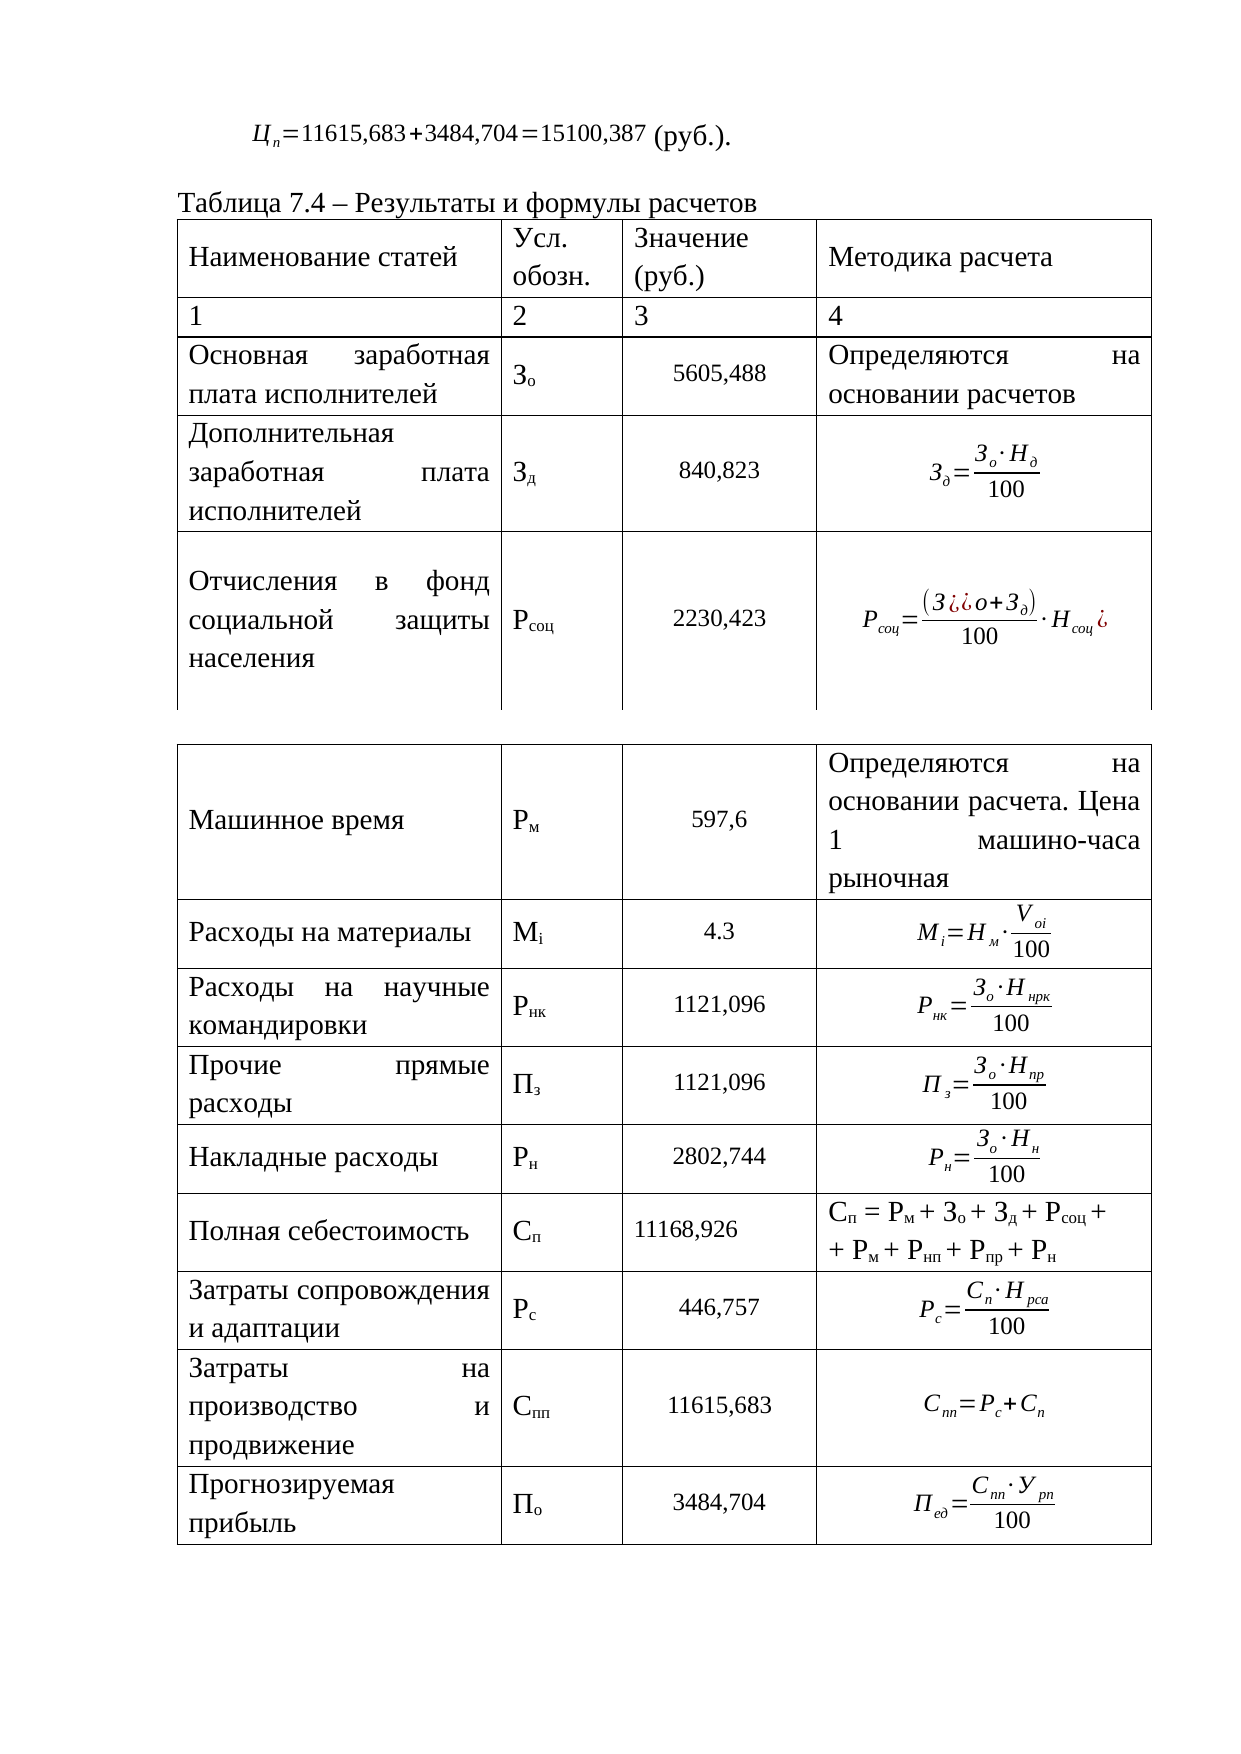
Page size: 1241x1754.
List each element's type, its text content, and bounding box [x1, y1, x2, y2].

table_cell [623, 416, 816, 531]
table_cell Спп [502, 1350, 622, 1466]
table_header Методика расчета [817, 220, 1151, 297]
table_cell Рсоц [502, 532, 622, 710]
table_cell Рн [502, 1125, 622, 1193]
table_header Машинное время [178, 745, 501, 899]
table_cell 4 [817, 298, 1151, 336]
table_cell По [502, 1467, 622, 1544]
table_cell [817, 1272, 1151, 1349]
table_cell Затраты на производство и продвижение [178, 1350, 501, 1466]
table_cell Зо [502, 338, 622, 414]
table_cell Сп = Рм + Зо + Зд + Рсоц + + Рм + Рнп + Рпр + Рн [817, 1194, 1151, 1271]
table_cell Рнк [502, 969, 622, 1046]
table_cell 2 [502, 298, 622, 336]
table_cell 1 [178, 298, 501, 336]
table_header Определяются на основании расчета. Цена 1 машино-часа рыночная [817, 745, 1151, 899]
table_cell Затраты сопровождения и адаптации [178, 1272, 501, 1349]
table_cell Полная себестоимость [178, 1194, 501, 1271]
table_cell [817, 1125, 1151, 1193]
table_cell [623, 1272, 816, 1349]
table_cell Основная заработная плата исполнителей [178, 338, 501, 414]
text Таблица 7.4 – Результаты и формулы расчетов [177, 185, 1152, 219]
table_cell [817, 1467, 1151, 1544]
table_header Наименование статей [178, 220, 501, 297]
table_cell [623, 532, 816, 710]
table_header Усл. обозн. [502, 220, 622, 297]
table_cell Сп [502, 1194, 622, 1271]
text (руб.). [177, 118, 1152, 152]
table_cell [817, 532, 1151, 710]
table_cell Накладные расходы [178, 1125, 501, 1193]
table_cell [817, 969, 1151, 1046]
table_cell [623, 338, 816, 414]
table_cell Расходы на материалы [178, 900, 501, 968]
table_cell [623, 900, 816, 968]
table_cell [623, 1125, 816, 1193]
table_cell Зд [502, 416, 622, 531]
table_cell Определяются на основании расчетов [817, 338, 1151, 414]
table_cell [817, 416, 1151, 531]
table_cell [623, 1047, 816, 1124]
table_header [623, 745, 816, 899]
table_cell Расходы на научные командировки [178, 969, 501, 1046]
table_cell 3 [623, 298, 816, 336]
table_cell [817, 1350, 1151, 1466]
table_cell [623, 1194, 816, 1271]
table_cell [817, 900, 1151, 968]
table_cell Прочие прямые расходы [178, 1047, 501, 1124]
table_cell Пз [502, 1047, 622, 1124]
table_cell Рс [502, 1272, 622, 1349]
table_cell [623, 1350, 816, 1466]
table_cell Отчисления в фонд социальной защиты населения [178, 532, 501, 710]
table_header Рм [502, 745, 622, 899]
table_header Значение (руб.) [623, 220, 816, 297]
table_cell Mi [502, 900, 622, 968]
table_cell [623, 1467, 816, 1544]
table_cell [623, 969, 816, 1046]
table_cell Прогнозируемая прибыль [178, 1467, 501, 1544]
table_cell Дополнительная заработная плата исполнителей [178, 416, 501, 531]
table_cell [817, 1047, 1151, 1124]
